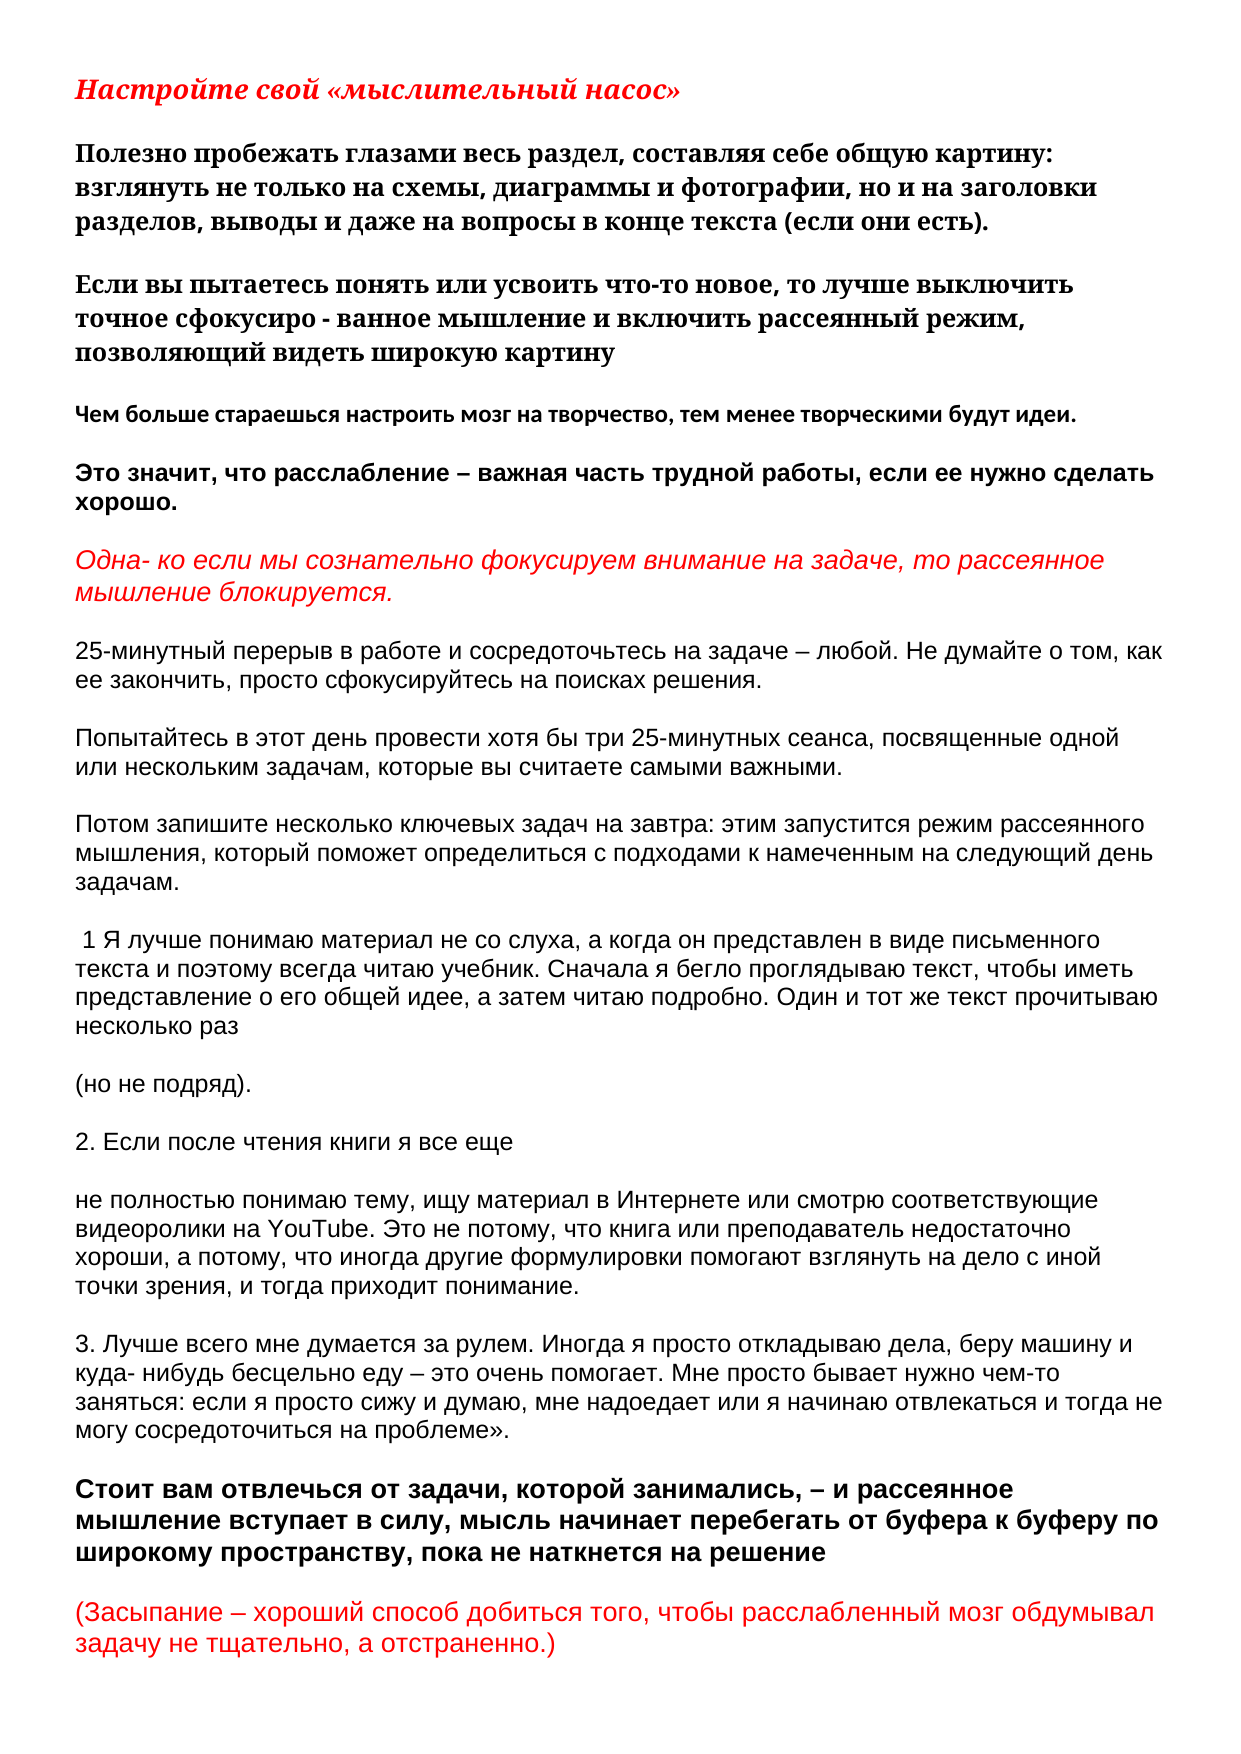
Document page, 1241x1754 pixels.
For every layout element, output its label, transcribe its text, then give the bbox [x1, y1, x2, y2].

text Попытайтесь в этот день провести хотя бы три 25-минутных сеанса, посвященные одной или нескольким задачам, которые вы считаете самыми важными. [75, 723, 1165, 780]
text 2. Если после чтения книги я все еще [75, 1127, 1165, 1156]
text Настройте свой «мыслительный насос» [75, 75, 1165, 106]
text Чем больше стараешься настроить мозг на творчество, тем менее творческими будут идеи. [75, 398, 1165, 428]
text (но не подряд). [75, 1069, 1165, 1098]
text не полностью понимаю тему, ищу материал в Интернете или смотрю соответствующие видеоролики на YouTube. Это не потому, что книга или преподаватель недостаточно хороши, а потому, что иногда другие формулировки помогают взглянуть на дело с иной точки зрения, и тогда приходит понимание. [75, 1185, 1165, 1300]
text 1 Я лучше понимаю материал не со слуха, а когда он представлен в виде письменного текста и поэтому всегда читаю учебник. Сначала я бегло проглядываю текст, чтобы иметь представление о его общей идее, а затем читаю подробно. Один и тот же текст прочитываю несколько раз [75, 925, 1165, 1040]
text Если вы пытаетесь понять или усвоить что-то новое, то лучше выключить точное сфокусиро - ванное мышление и включить рассеянный режим, позволяющий видеть широкую картину [75, 267, 1165, 369]
text Одна- ко если мы сознательно фокусируем внимание на задаче, то рассеянное мышление блокируется. [75, 544, 1165, 607]
text Это значит, что расслабление – важная часть трудной работы, если ее нужно сделать хорошо. [75, 458, 1165, 515]
text 25-минутный перерыв в работе и сосредоточьтесь на задаче – любой. Не думайте о том, как ее закончить, просто сфокусируйтесь на поисках решения. [75, 636, 1165, 693]
text 3. Лучше всего мне думается за рулем. Иногда я просто откладываю дела, беру машину и куда- нибудь бесцельно еду – это очень помогает. Мне просто бывает нужно чем-то заняться: если я просто сижу и думаю, мне надоедает или я начинаю отвлекаться и тогда не могу сосредоточиться на проблеме». [75, 1329, 1165, 1444]
text Потом запишите несколько ключевых задач на завтра: этим запустится режим рассеянного мышления, который поможет определиться с подходами к намеченным на следующий день задачам. [75, 809, 1165, 896]
text (Засыпание – хороший способ добиться того, чтобы расслабленный мозг обдумывал задачу не тщательно, а отстраненно.) [75, 1596, 1165, 1658]
text Стоит вам отвлечься от задачи, которой занимались, – и рассеянное мышление вступает в силу, мысль начинает перебегать от буфера к буферу по широкому пространству, пока не наткнется на решение [75, 1473, 1165, 1567]
text Полезно пробежать глазами весь раздел, составляя себе общую картину: взглянуть не только на схемы, диаграммы и фотографии, но и на заголовки разделов, выводы и даже на вопросы в конце текста (если они есть). [75, 135, 1165, 237]
